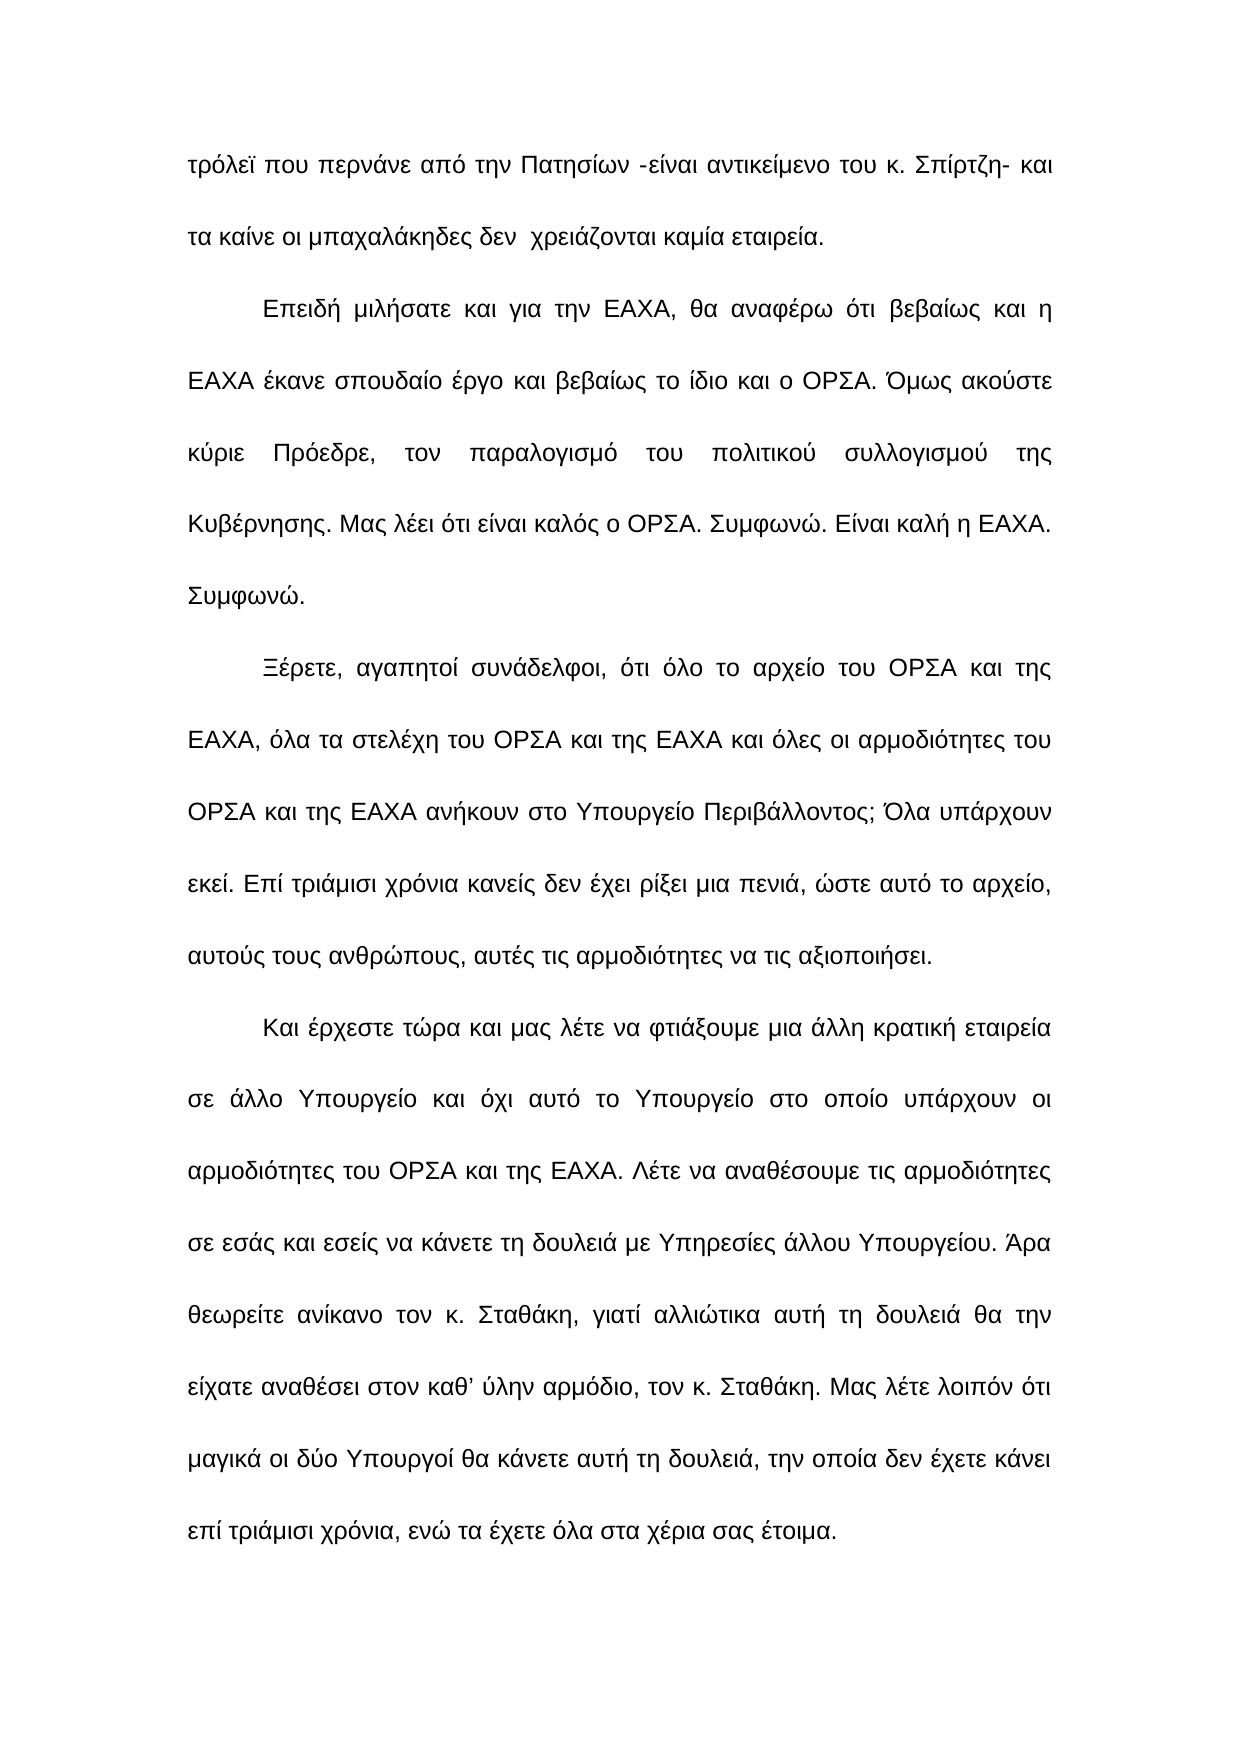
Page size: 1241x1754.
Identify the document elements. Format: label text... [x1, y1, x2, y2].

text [187, 150, 1053, 251]
text Και έρχεστε τώρα και μας λέτε να φτιάξουμε μια άλλη κρατική εταιρεία σε άλλο Υπουργείο και όχι αυτό το Υπουργείο στο οποίο υπάρχουν οι αρμοδιότητες του ΟΡΣΑ και της ΕΑΧΑ. Λέτε να αναθέσουμε τις αρμοδιότητες σε εσάς και εσείς να κάνετε τη δουλειά με Υπηρεσίες άλλου Υπουργείου. Άρα θεωρείτε ανίκανο τον κ. Σταθάκη, γιατί αλλιώτικα αυτή τη δουλειά θα την είχατε αναθέσει στον καθ’ ύλην αρμόδιο, τον κ. Σταθάκη. Μας λέτε λοιπόν ότι μαγικά οι δύο Υπουργοί θα κάνετε αυτή τη δουλειά, την οποία δεν έχετε κάνει επί τριάμισι χρόνια, ενώ τα έχετε όλα στα χέρια σας έτοιμα. [187, 1012, 1053, 1544]
text Επειδή μιλήσατε και για την ΕΑΧΑ, θα αναφέρω ότι βεβαίως και η ΕΑΧΑ έκανε σπουδαίο έργο και βεβαίως το ίδιο και ο ΟΡΣΑ. Όμως ακούστε κύριε Πρόεδρε, τον παραλογισμό του πολιτικού συλλογισμού της Κυβέρνησης. Μας λέει ότι είναι καλός ο ΟΡΣΑ. Συμφωνώ. Είναι καλή η ΕΑΧΑ. Συμφωνώ. [187, 294, 1053, 610]
text Ξέρετε, αγαπητοί συνάδελφοι, ότι όλο το αρχείο του ΟΡΣΑ και της ΕΑΧΑ, όλα τα στελέχη του ΟΡΣΑ και της ΕΑΧΑ και όλες οι αρμοδιότητες του ΟΡΣΑ και της ΕΑΧΑ ανήκουν στο Υπουργείο Περιβάλλοντος; Όλα υπάρχουν εκεί. Επί τριάμισι χρόνια κανείς δεν έχει ρίξει μια πενιά, ώστε αυτό το αρχείο, αυτούς τους ανθρώπους, αυτές τις αρμοδιότητες να τις αξιοποιήσει. [187, 653, 1053, 969]
